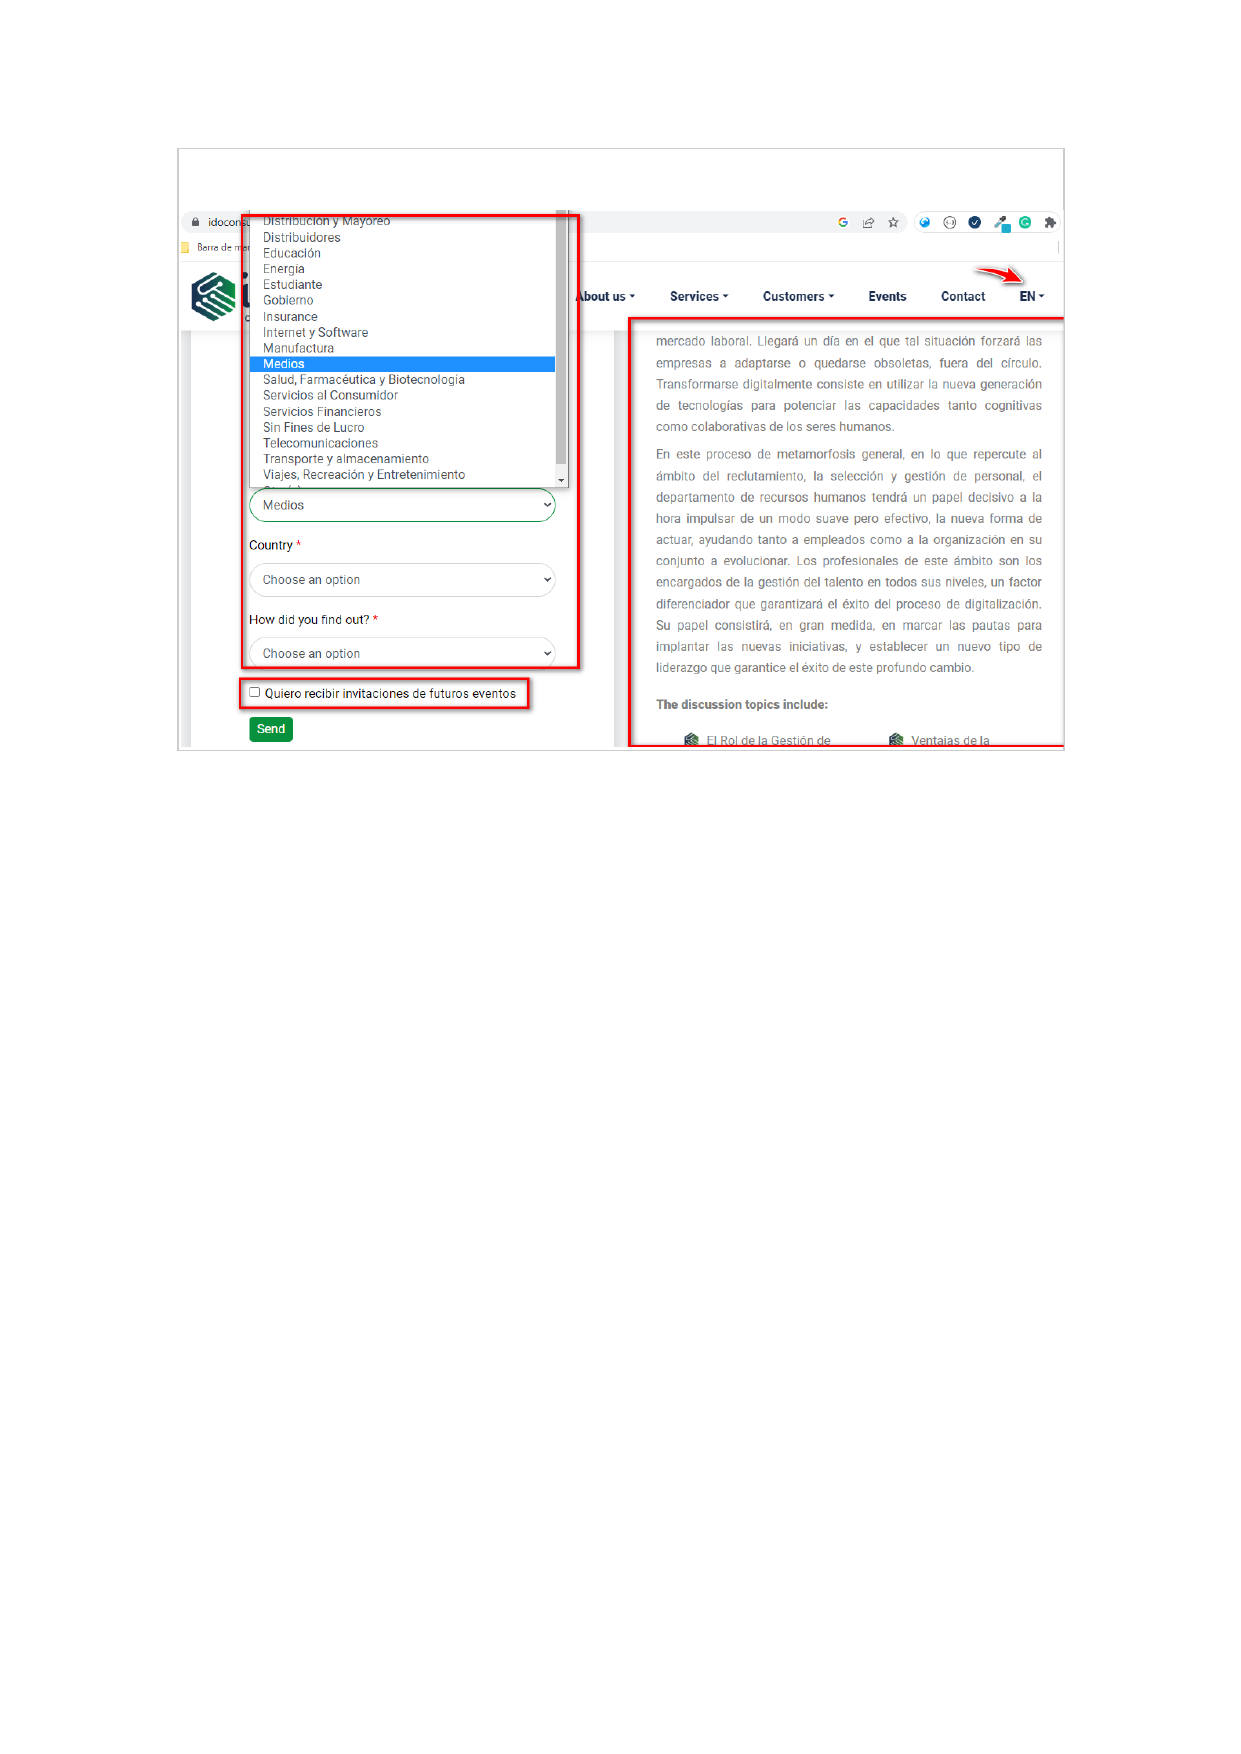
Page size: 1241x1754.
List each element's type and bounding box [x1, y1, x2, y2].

picture [181, 210, 1064, 747]
table_cell [179, 149, 1063, 749]
